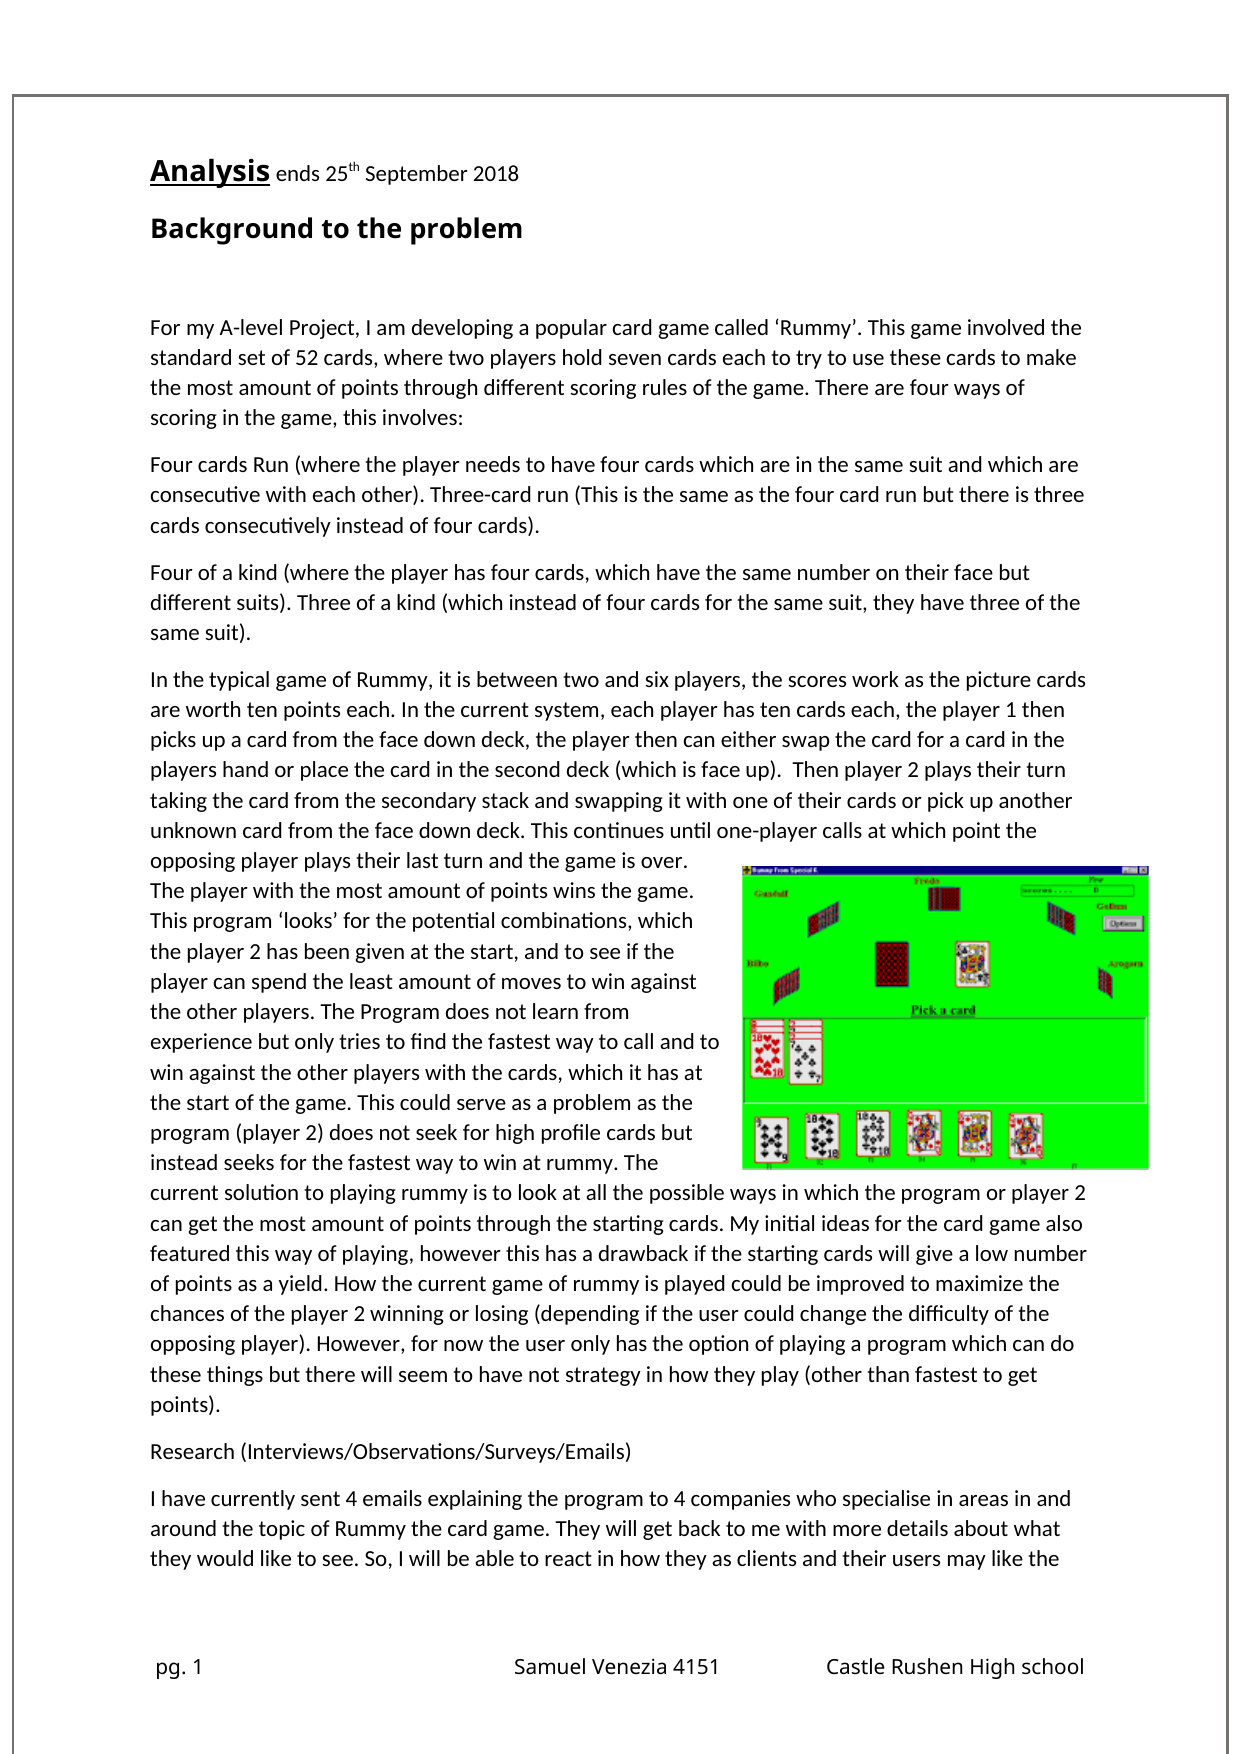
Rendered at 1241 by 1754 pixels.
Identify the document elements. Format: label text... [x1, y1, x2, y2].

text For my A-level Project, I am developing a popular card game called ‘Rummy’. This game involved the standard set of 52 cards, where two players hold seven cards each to try to use these cards to make the most amount of points through different scoring rules of the game. There are four ways of scoring in the game, this involves: [150, 313, 1090, 431]
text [150, 1484, 1090, 1572]
text In the typical game of Rummy, it is between two and six players, the scores work as the picture cards are worth ten points each. In the current system, each player has ten cards each, the player 1 then picks up a card from the face down deck, the player then can either swap the card for a card in the players hand or place the card in the second deck (which is face up). Then player 2 plays their turn taking the card from the secondary stack and swapping it with one of their cards or pick up another unknown card from the face down deck. This continues until one-player calls at which point the opposing player plays their last turn and the game is over. The player with the most amount of points wins the game. This program ‘looks’ for the potential combinations, which the player 2 has been given at the start, and to see if the player can spend the least amount of moves to win against the other players. The Program does not learn from experience but only tries to find the fastest way to call and to win against the other players with the cards, which it has at the start of the game. This could serve as a problem as the program (player 2) does not seek for high profile cards but instead seeks for the fastest way to win at rummy. The current solution to playing rummy is to look at all the possible ways in which the program or player 2 can get the most amount of points through the starting cards. My initial ideas for the card game also featured this way of playing, however this has a drawback if the starting cards will give a low number of points as a yield. How the current game of rummy is played could be improved to maximize the chances of the player 2 winning or losing (depending if the user could change the difficulty of the opposing player). However, for now the user only has the option of playing a program which can do these things but there will seem to have not strategy in how they play (other than fastest to get points). [150, 665, 1090, 1418]
text Analysis ends 25th September 2018 [150, 150, 1090, 190]
text Background to the problem [150, 209, 1090, 246]
text Research (Interviews/Observations/Surveys/Emails) [150, 1437, 1090, 1465]
text Four of a kind (where the player has four cards, which have the same number on their face but different suits). Three of a kind (which instead of four cards for the same suit, they have three of the same suit). [150, 558, 1090, 646]
picture [742, 866, 1149, 1170]
text Four cards Run (where the player needs to have four cards which are in the same suit and which are consecutive with each other). Three-card run (This is the same as the four card run but there is three cards consecutively instead of four cards). [150, 450, 1090, 539]
